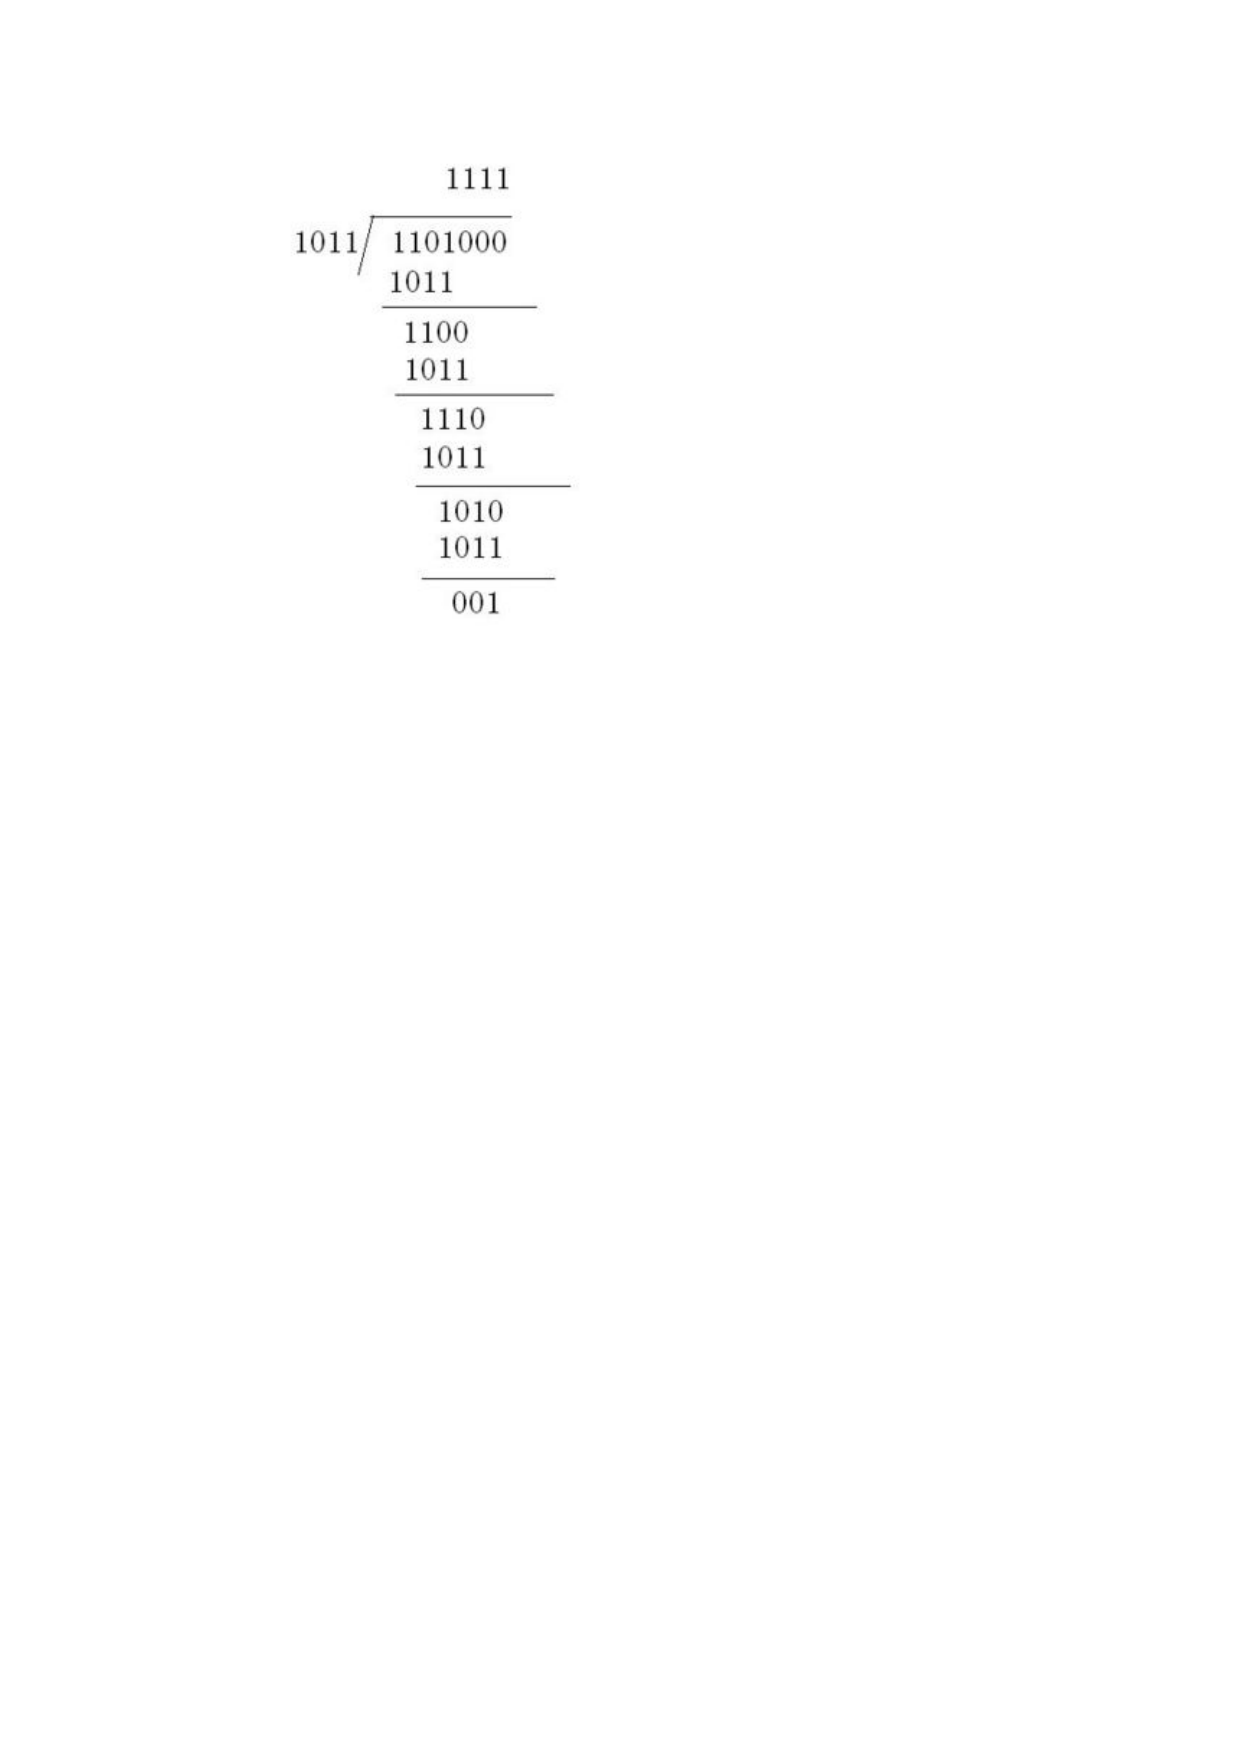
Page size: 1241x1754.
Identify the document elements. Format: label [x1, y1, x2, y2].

picture [118, 118, 983, 659]
